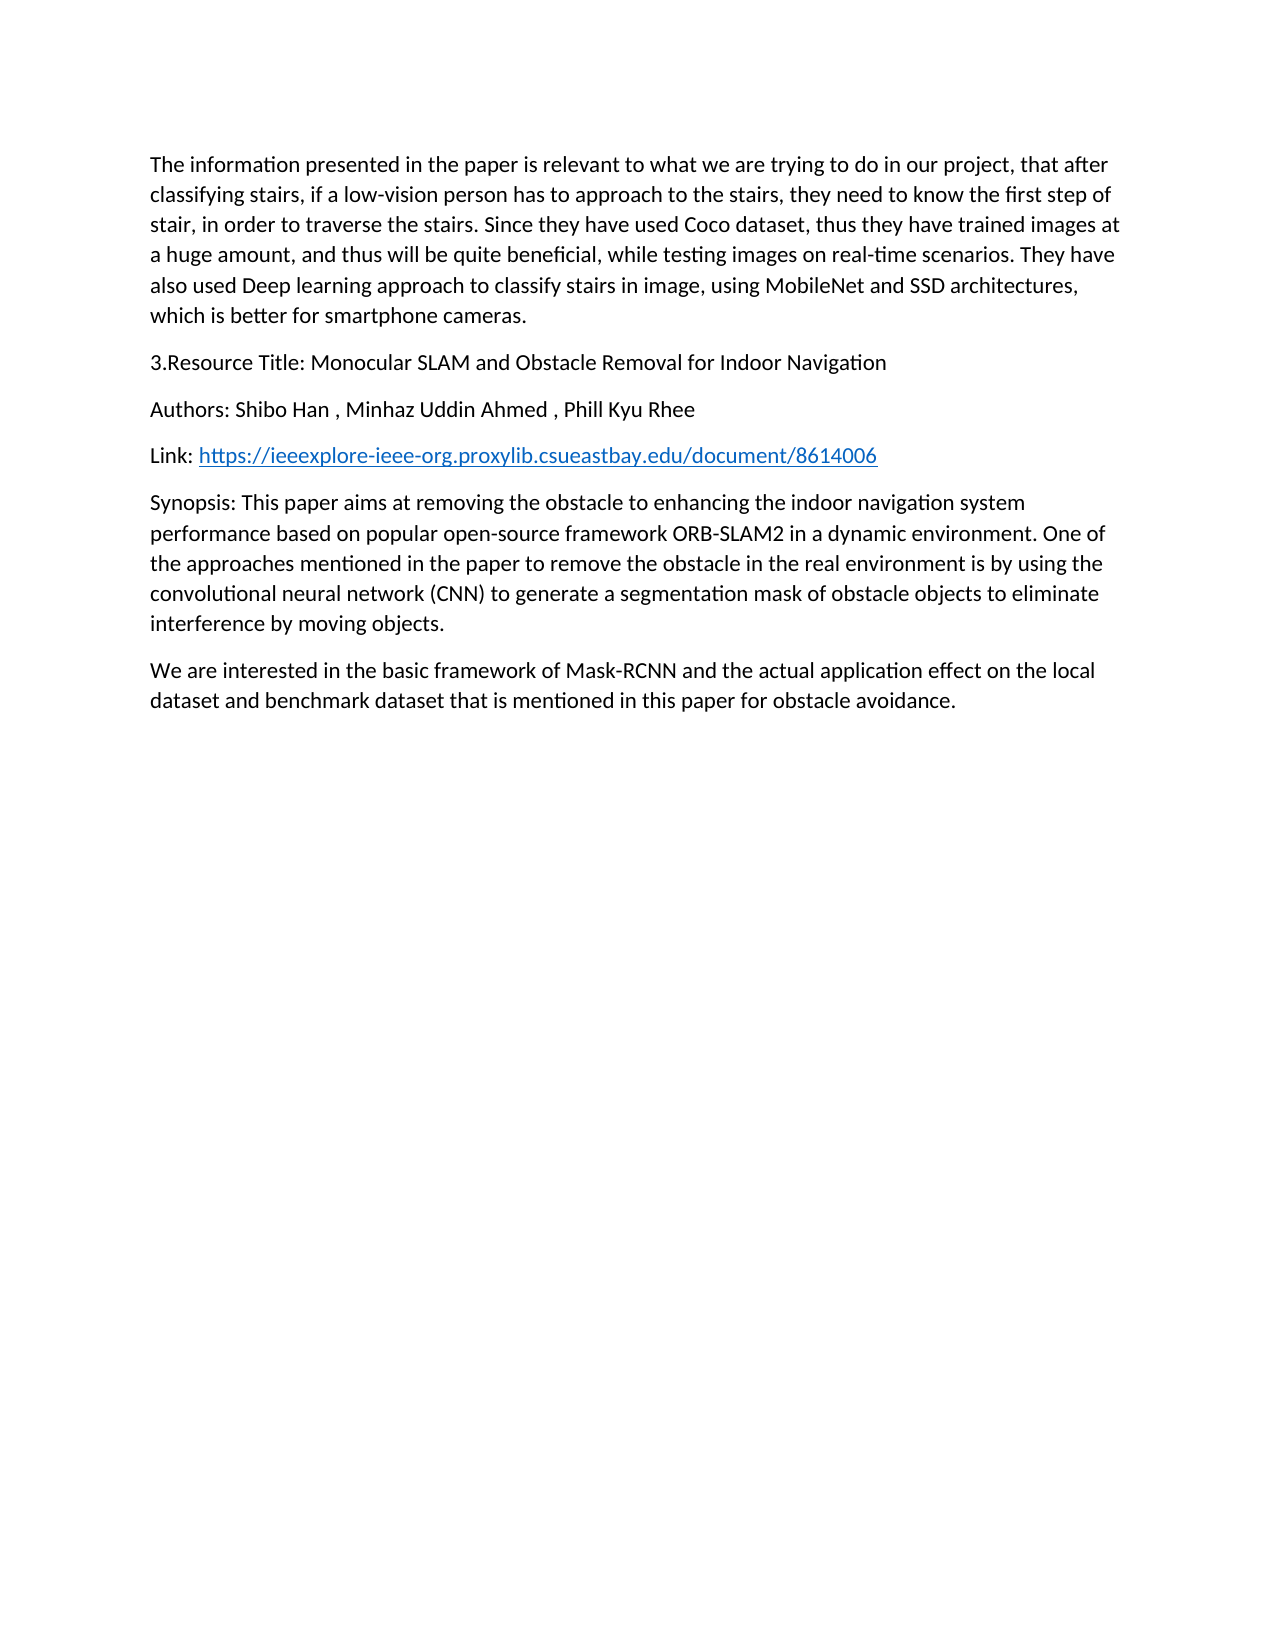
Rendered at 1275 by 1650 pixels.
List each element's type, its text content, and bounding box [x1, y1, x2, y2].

text Authors: Shibo Han , Minhaz Uddin Ahmed , Phill Kyu Rhee [150, 395, 1125, 423]
text Link: https://ieeexplore-ieee-org.proxylib.csueastbay.edu/document/8614006 [150, 442, 1125, 470]
text The information presented in the paper is relevant to what we are trying to do in our project, that after classifying stairs, if a low-vision person has to approach to the stairs, they need to know the first step of stair, in order to traverse the stairs. Since they have used Coco dataset, thus they have trained images at a huge amount, and thus will be quite beneficial, while testing images on real-time scenarios. They have also used Deep learning approach to classify stairs in image, using MobileNet and SSD architectures, which is better for smartphone cameras. [150, 150, 1125, 329]
text We are interested in the basic framework of Mask-RCNN and the actual application effect on the local dataset and benchmark dataset that is mentioned in this paper for obstacle avoidance. [150, 656, 1125, 714]
text 3.Resource Title: Monocular SLAM and Obstacle Removal for Indoor Navigation [150, 348, 1125, 376]
text Synopsis: This paper aims at removing the obstacle to enhancing the indoor navigation system performance based on popular open-source framework ORB-SLAM2 in a dynamic environment. One of the approaches mentioned in the paper to remove the obstacle in the real environment is by using the convolutional neural network (CNN) to generate a segmentation mask of obstacle objects to eliminate interference by moving objects. [150, 488, 1125, 637]
